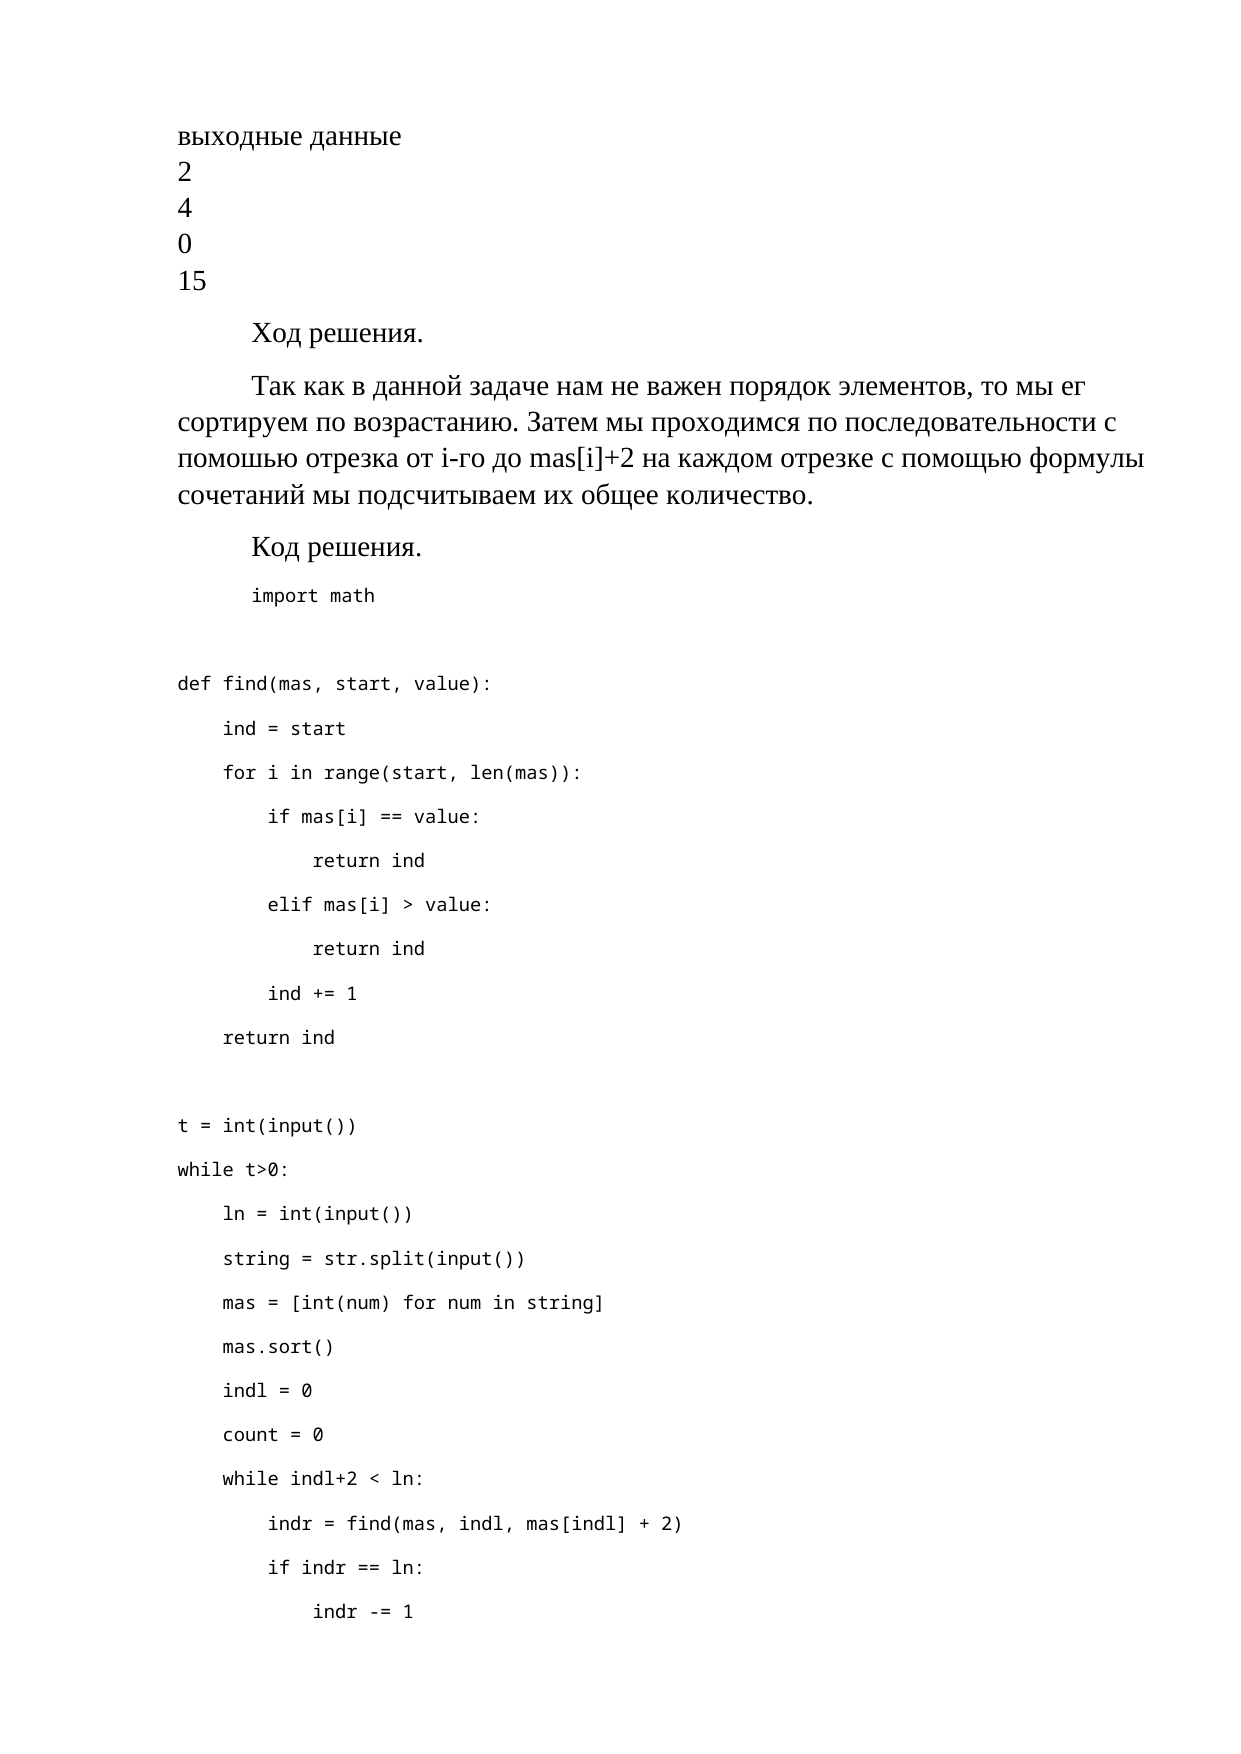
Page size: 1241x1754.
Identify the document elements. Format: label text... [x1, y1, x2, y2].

text Так как в данной задаче нам не важен порядок элементов, то мы ег сортируем по возрастанию. Затем мы проходимся по последовательности с помошью отрезка от i-го до mas[i]+2 на каждом отрезке с помощью формулы сочетаний мы подсчитываем их общее количество. [177, 368, 1152, 510]
text Пример входные данные 4 4 1 2 4 3 4 1 1 1 1 1 1 10 5 6 1 3 2 9 8 1 2 4 выходные данные 2 4 0 15 [177, 118, 1152, 296]
text Код решения. [177, 529, 1152, 563]
text if mas[i] == value: [177, 803, 1152, 829]
text for i in range(start, len(mas)): [177, 759, 1152, 784]
text def find(mas, start, value): [177, 671, 1152, 696]
text mas.sort() [177, 1333, 1152, 1359]
text t = int(input()) [177, 1112, 1152, 1138]
text return ind [177, 936, 1152, 961]
text elif mas[i] > value: [177, 892, 1152, 917]
text ind += 1 [177, 980, 1152, 1005]
text ind = start [177, 715, 1152, 740]
text count = 0 [177, 1422, 1152, 1447]
text if indr == ln: [177, 1554, 1152, 1579]
text import math [177, 582, 1152, 608]
text string = str.split(input()) [177, 1245, 1152, 1270]
text indr -= 1 [177, 1598, 1152, 1624]
text return ind [177, 1024, 1152, 1049]
text ln = int(input()) [177, 1201, 1152, 1226]
text return ind [177, 847, 1152, 873]
text while t>0: [177, 1157, 1152, 1182]
text mas = [int(num) for num in string] [177, 1289, 1152, 1314]
text indr = find(mas, indl, mas[indl] + 2) [177, 1510, 1152, 1535]
text indl = 0 [177, 1377, 1152, 1403]
text while indl+2 < ln: [177, 1466, 1152, 1491]
text Ход решения. [177, 316, 1152, 349]
